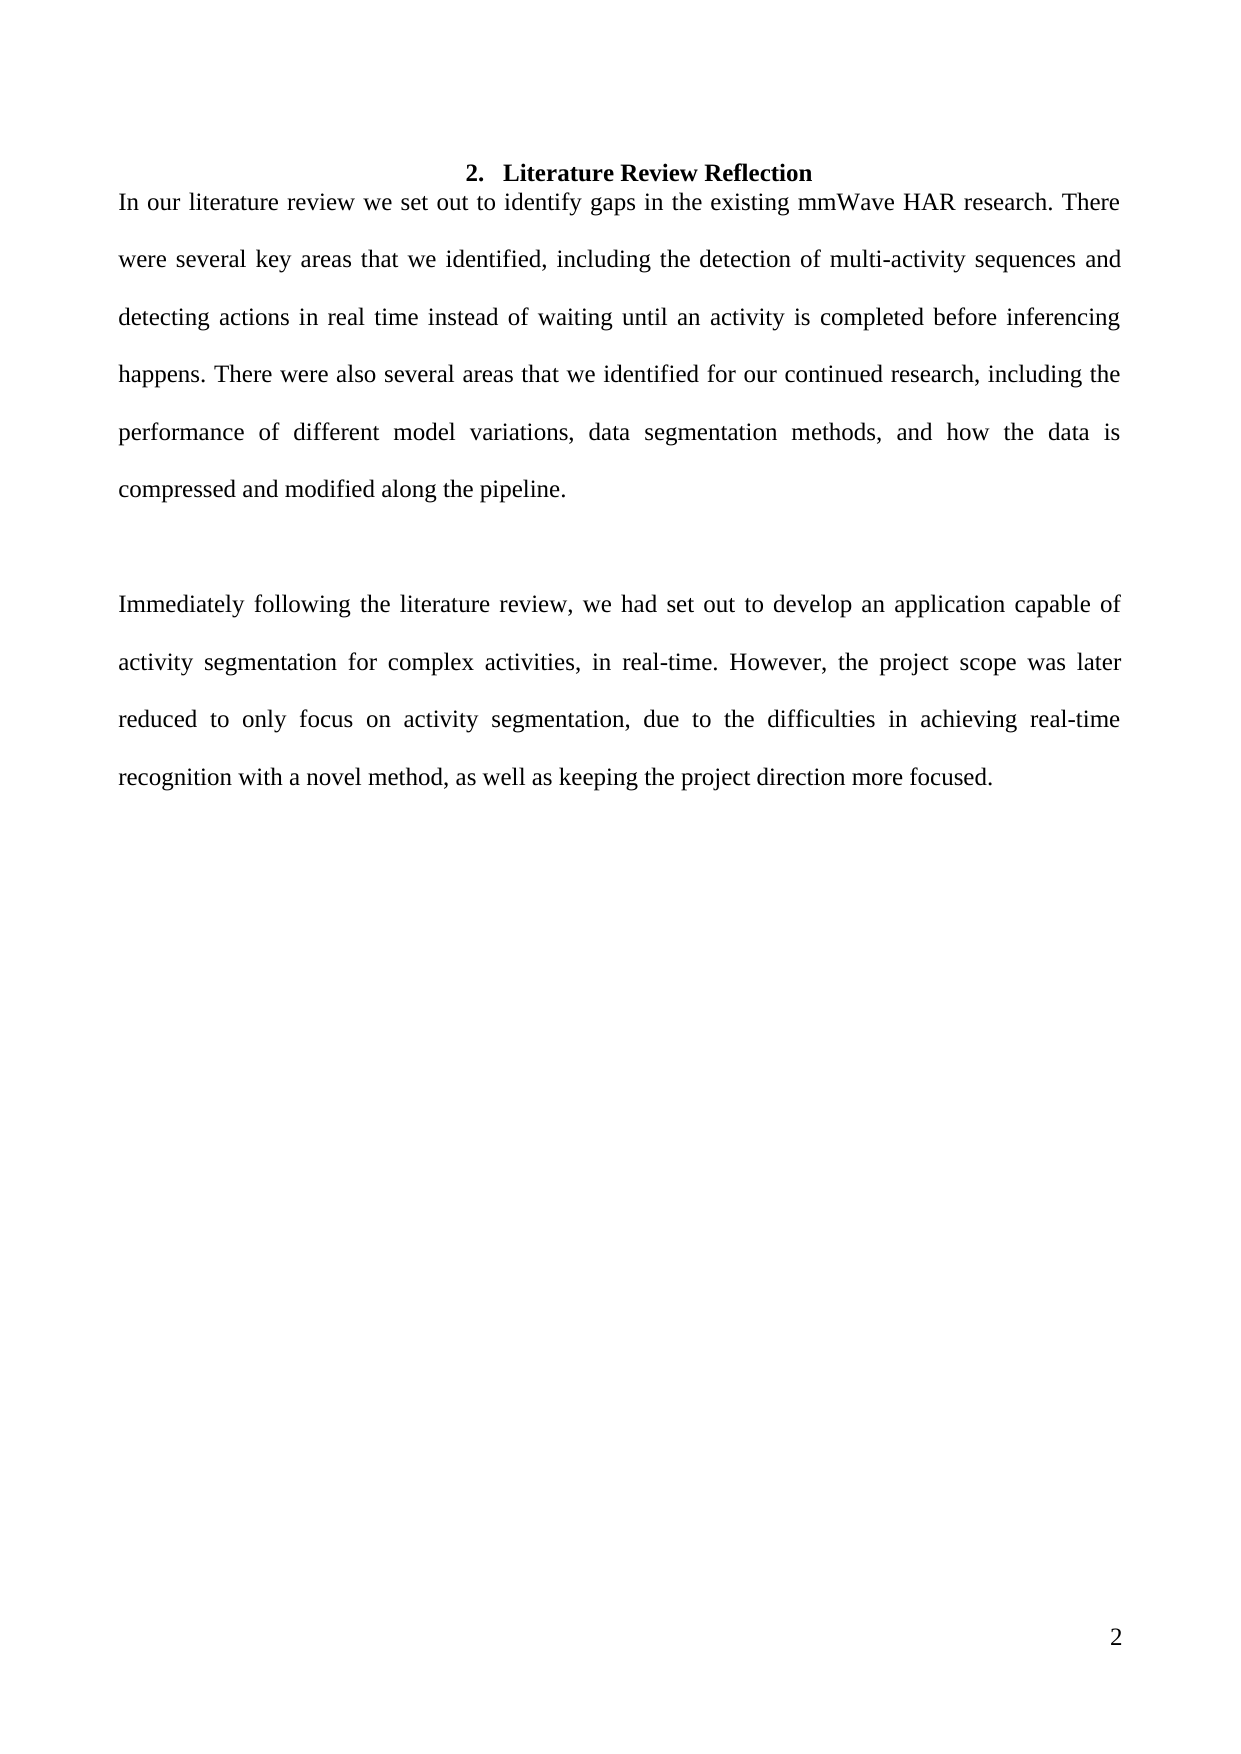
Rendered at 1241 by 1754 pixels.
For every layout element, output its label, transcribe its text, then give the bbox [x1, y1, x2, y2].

text In our literature review we set out to identify gaps in the existing mmWave HAR research. There were several key areas that we identified, including the detection of multi-activity sequences and detecting actions in real time instead of waiting until an activity is completed before inferencing happens. There were also several areas that we identified for our continued research, including the performance of different model variations, data segmentation methods, and how the data is compressed and modified along the pipeline. [118, 187, 1122, 503]
text Immediately following the literature review, we had set out to develop an application capable of activity segmentation for complex activities, in real-time. However, the project scope was later reduced to only focus on activity segmentation, due to the difficulties in achieving real-time recognition with a novel method, as well as keeping the project direction more focused. [118, 589, 1122, 791]
subtitle Literature Review Reflection [156, 158, 1122, 187]
